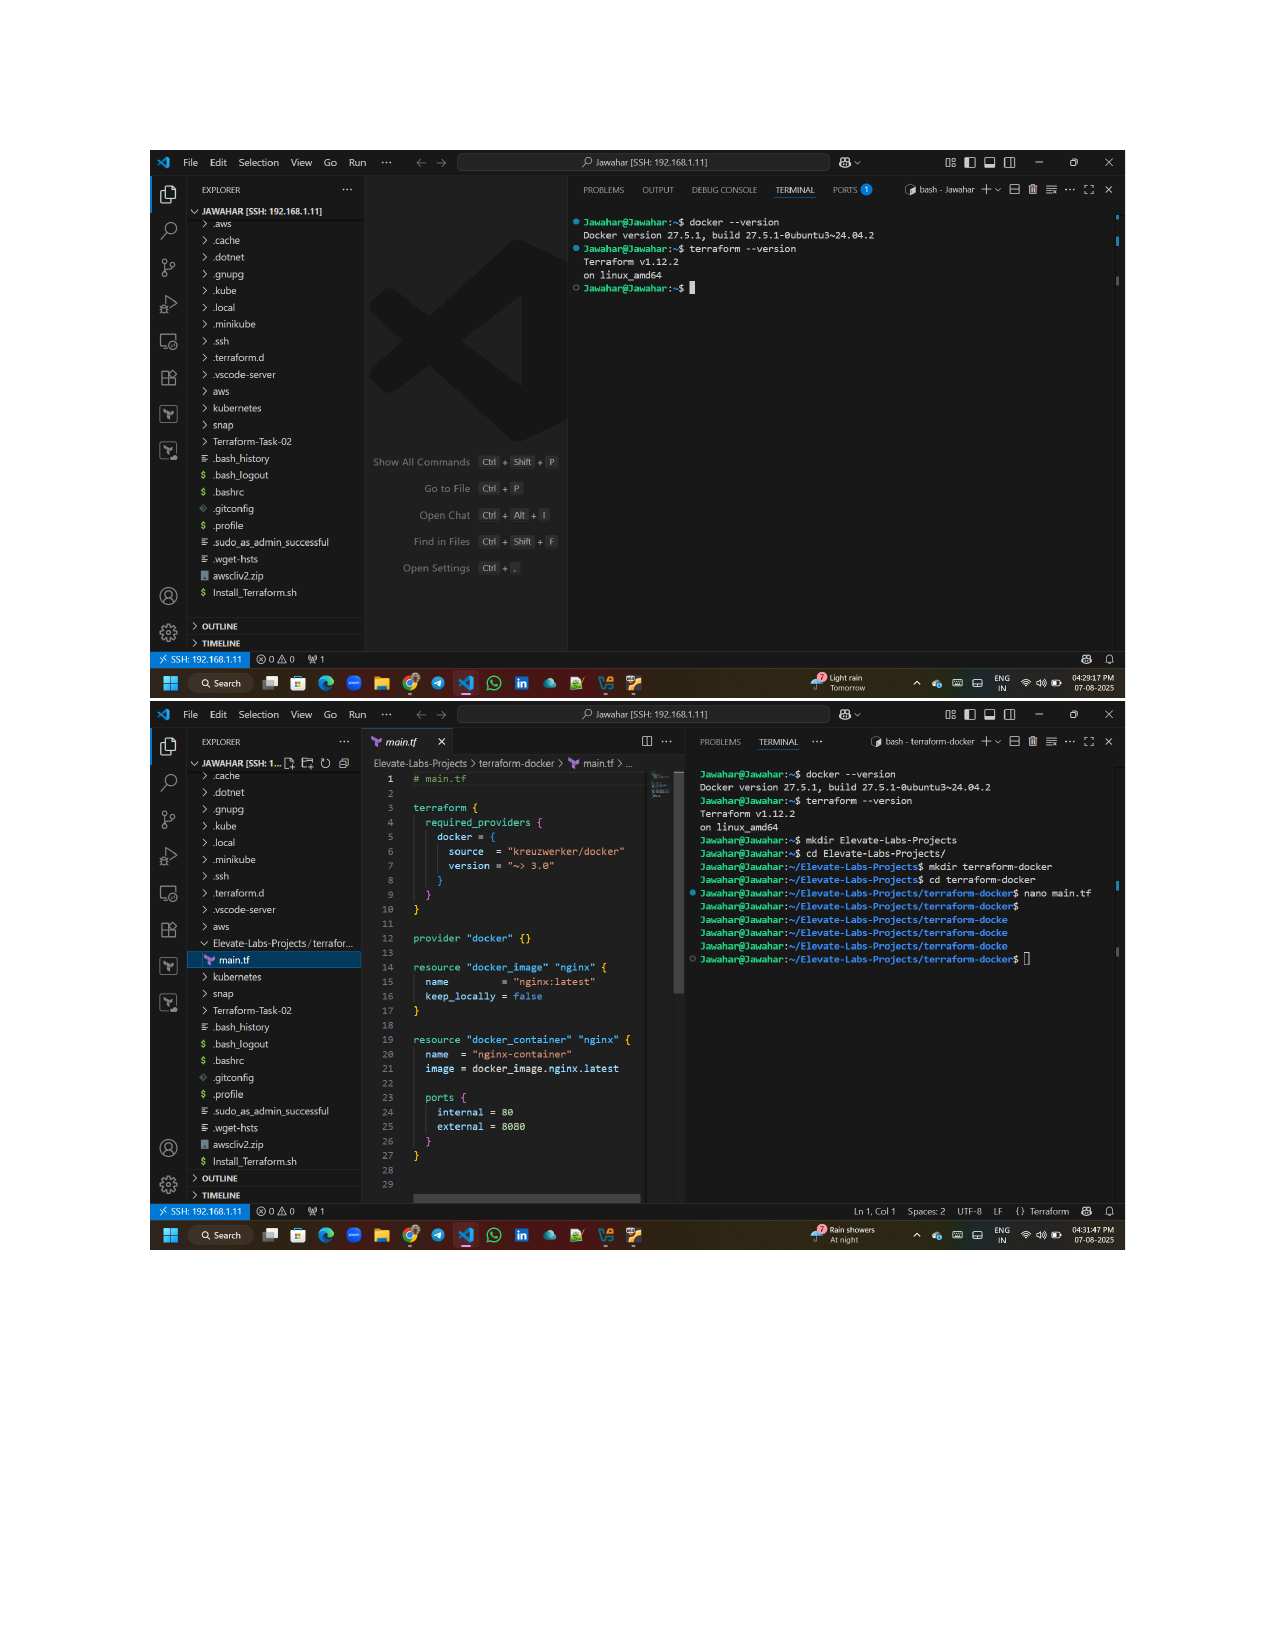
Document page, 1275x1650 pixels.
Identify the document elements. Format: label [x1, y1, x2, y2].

picture [150, 701, 1125, 1250]
picture [150, 150, 1125, 698]
